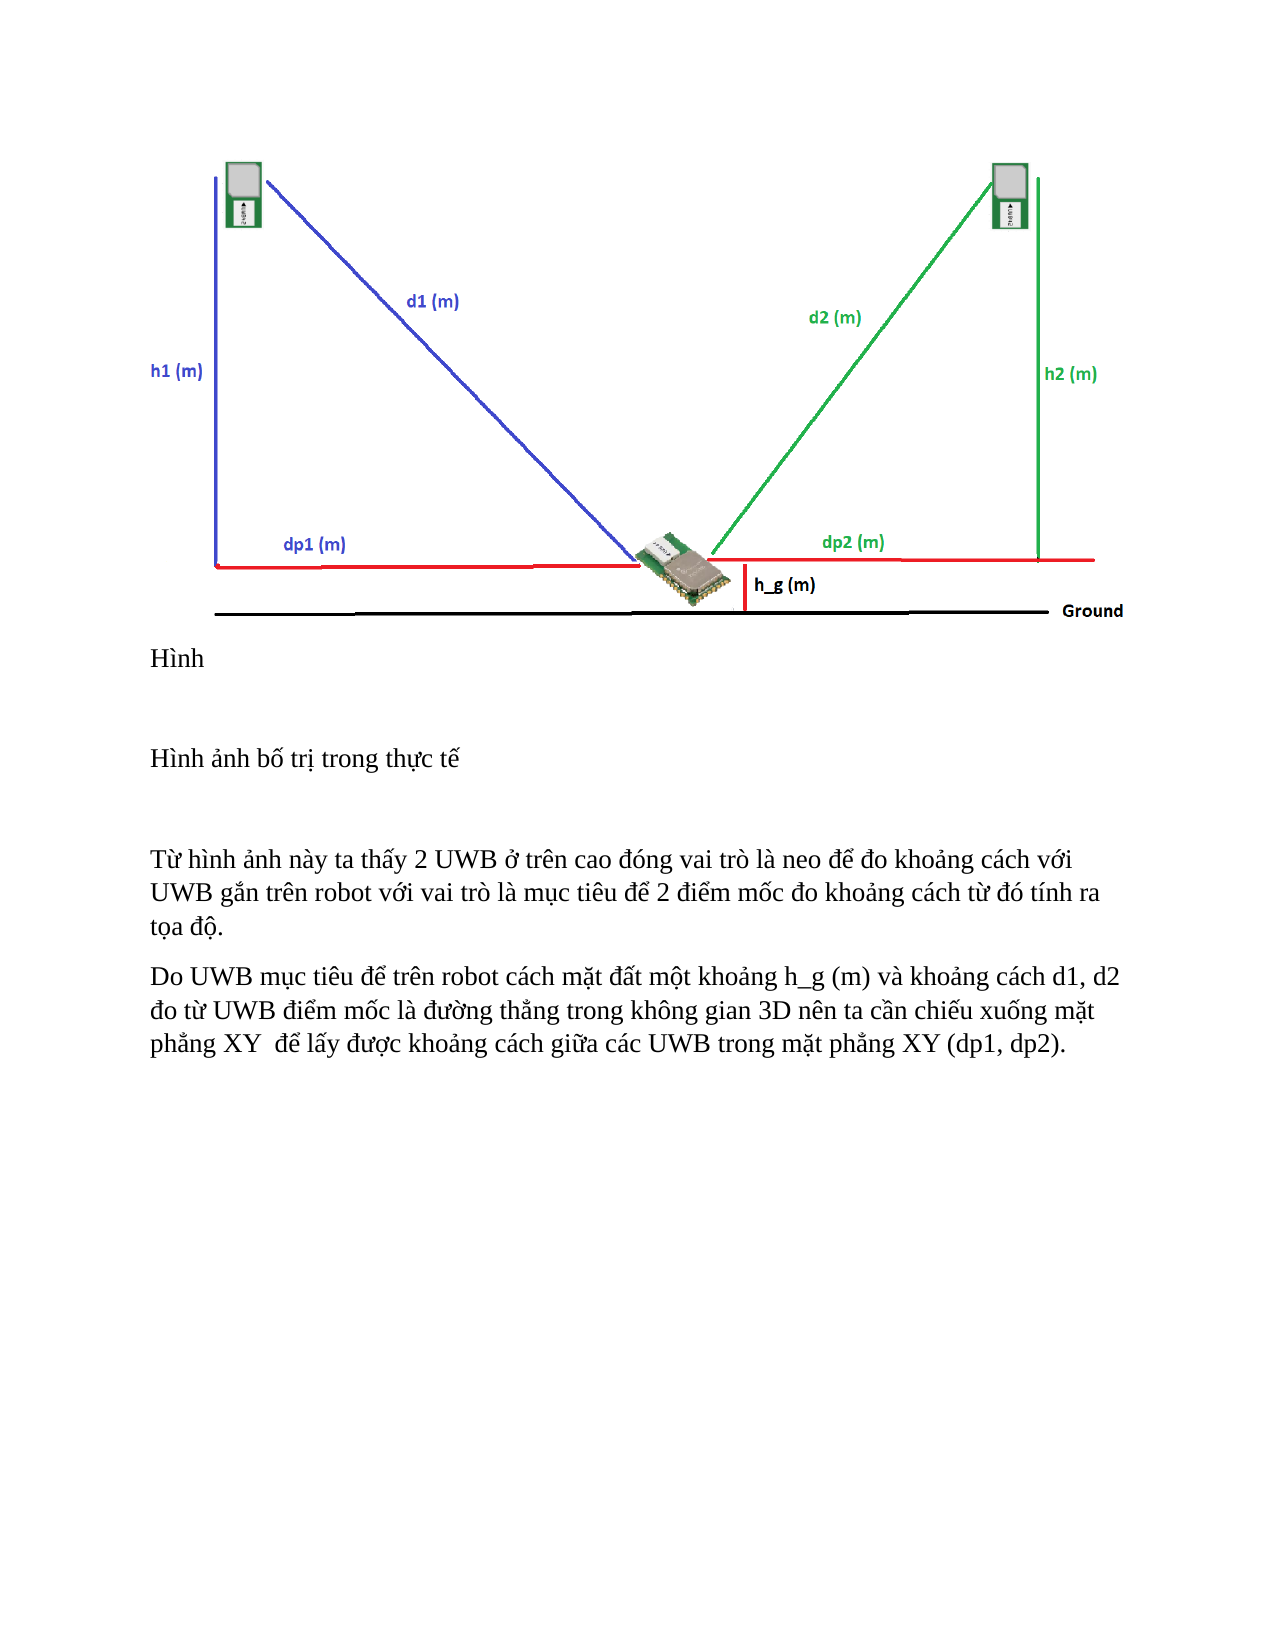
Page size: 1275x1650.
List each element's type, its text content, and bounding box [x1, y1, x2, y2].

text Từ hình ảnh này ta thấy 2 UWB ở trên cao đóng vai trò là neo để đo khoảng cách với UWB gắn trên robot với vai trò là mục tiêu để 2 điểm mốc đo khoảng cách từ đó tính ra tọa độ. [150, 843, 1125, 941]
text Hình ảnh bố trị trong thực tế [150, 742, 1125, 774]
text Hình [150, 642, 1125, 673]
picture [150, 150, 1125, 624]
text Do UWB mục tiêu để trên robot cách mặt đất một khoảng h_g (m) và khoảng cách d1, d2 đo từ UWB điểm mốc là đường thẳng trong không gian 3D nên ta cần chiếu xuống mặt phẳng XY để lấy được khoảng cách giữa các UWB trong mặt phẳng XY (dp1, dp2). [150, 960, 1125, 1058]
